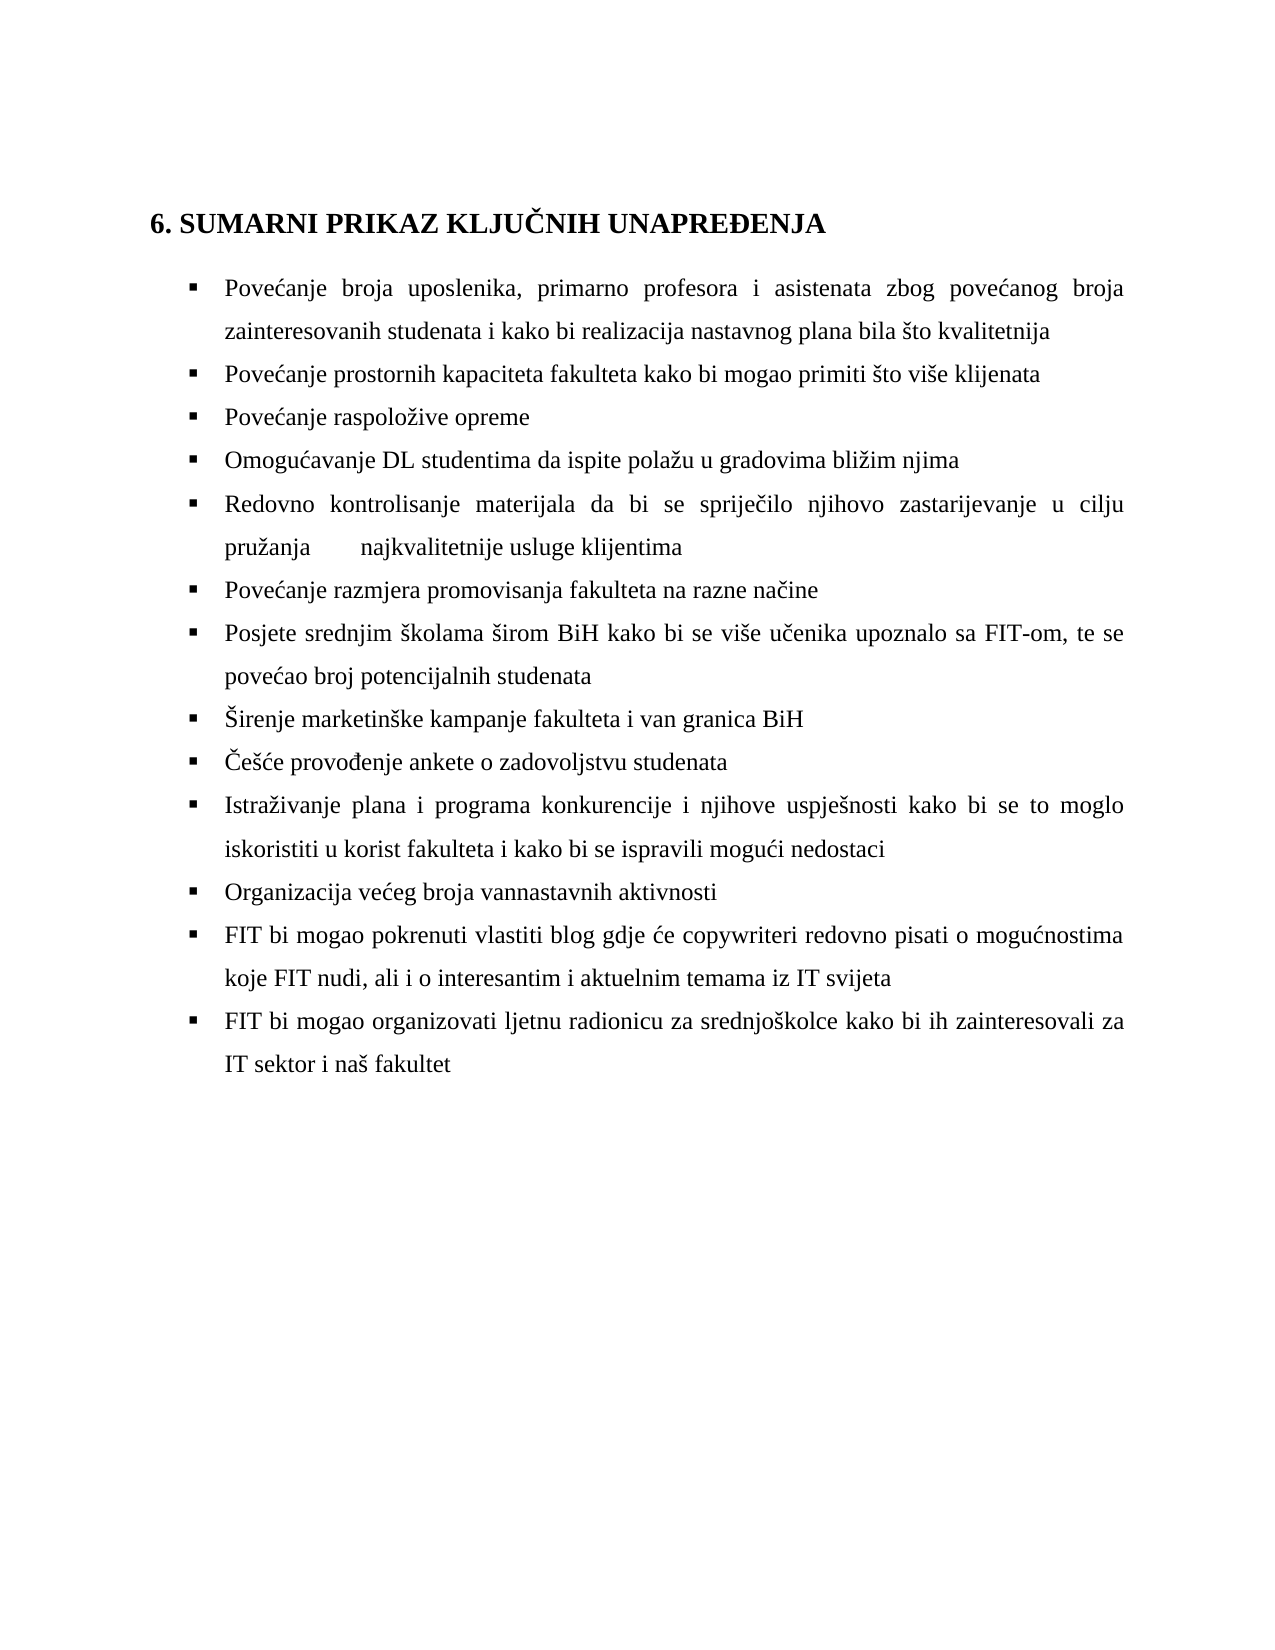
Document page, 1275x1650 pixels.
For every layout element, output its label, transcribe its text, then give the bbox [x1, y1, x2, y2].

list Omogućavanje DL studentima da ispite polažu u gradovima bližim njima [187, 446, 1125, 474]
subtitle 6. SUMARNI PRIKAZ KLJUČNIH UNAPREĐENJA [150, 206, 1125, 239]
list Širenje marketinške kampanje fakulteta i van granica BiH [187, 704, 1125, 733]
list Povećanje razmjera promovisanja fakulteta na razne načine [187, 575, 1125, 604]
list FIT bi mogao pokrenuti vlastiti blog gdje će copywriteri redovno pisati o mogućnostima koje FIT nudi, ali i o interesantim i aktuelnim temama iz IT svijeta [187, 920, 1125, 992]
list Povećanje broja uposlenika, primarno profesora i asistenata zbog povećanog broja zainteresovanih studenata i kako bi realizacija nastavnog plana bila što kvalitetnija [187, 273, 1125, 345]
list FIT bi mogao organizovati ljetnu radionicu za srednjoškolce kako bi ih zainteresovali za IT sektor i naš fakultet [187, 1006, 1125, 1078]
list Istraživanje plana i programa konkurencije i njihove uspješnosti kako bi se to moglo iskoristiti u korist fakulteta i kako bi se ispravili mogući nedostaci [187, 791, 1125, 862]
list Organizacija većeg broja vannastavnih aktivnosti [187, 877, 1125, 906]
list Povećanje raspoložive opreme [187, 402, 1125, 431]
list Povećanje prostornih kapaciteta fakulteta kako bi mogao primiti što više klijenata [187, 359, 1125, 388]
list Češće provođenje ankete o zadovoljstvu studenata [187, 747, 1125, 776]
list Posjete srednjim školama širom BiH kako bi se više učenika upoznalo sa FIT-om, te se povećao broj potencijalnih studenata [187, 618, 1125, 690]
list Redovno kontrolisanje materijala da bi se spriječilo njihovo zastarijevanje u cilju pružanja najkvalitetnije usluge klijentima [187, 489, 1125, 561]
